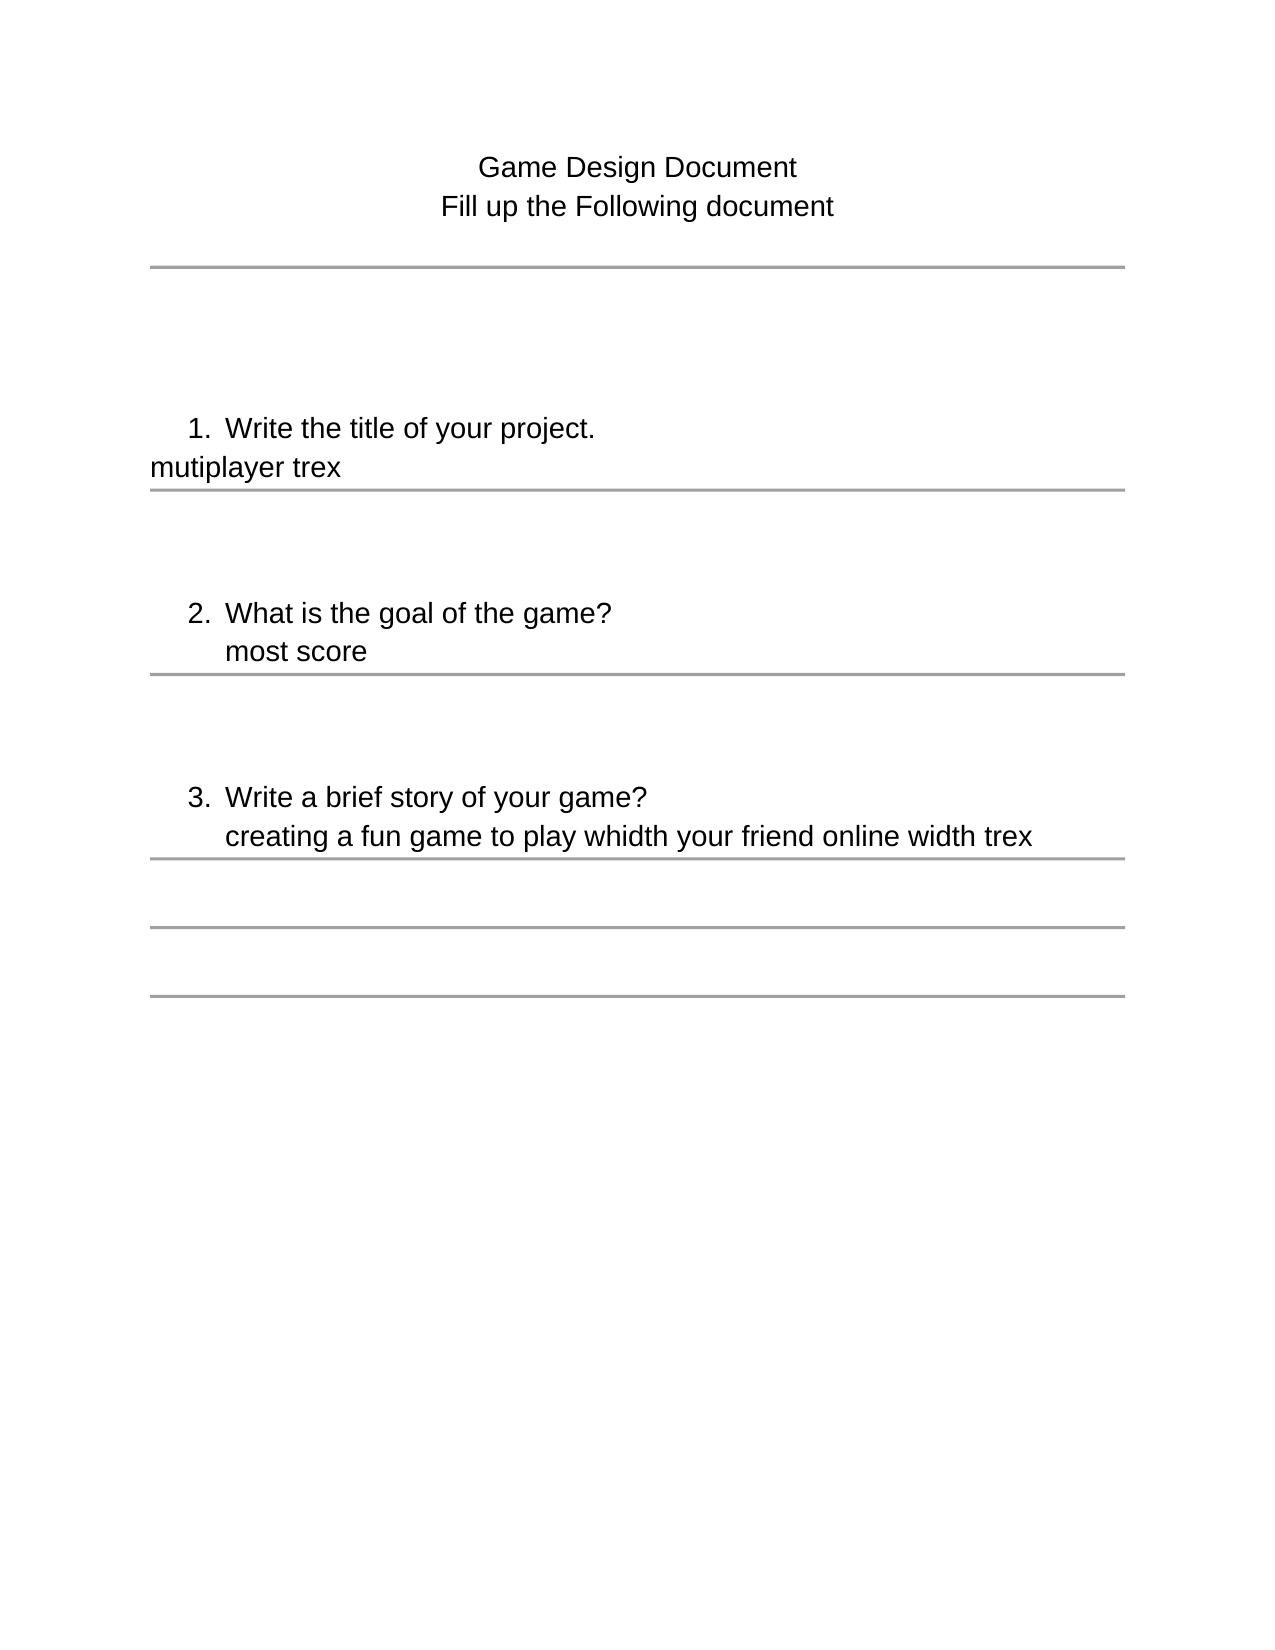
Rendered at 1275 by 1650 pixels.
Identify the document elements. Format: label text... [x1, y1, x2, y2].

list What is the goal of the game? [187, 596, 1125, 629]
text Fill up the Following document [150, 188, 1125, 222]
text mutiplayer trex [150, 450, 1125, 483]
text most score [225, 634, 1125, 668]
text Game Design Document [150, 150, 1125, 183]
text creating a fun game to play whidth your friend online width trex [225, 819, 1125, 852]
list Write a brief story of your game? [187, 780, 1125, 814]
list Write the title of your project. [187, 411, 1125, 445]
